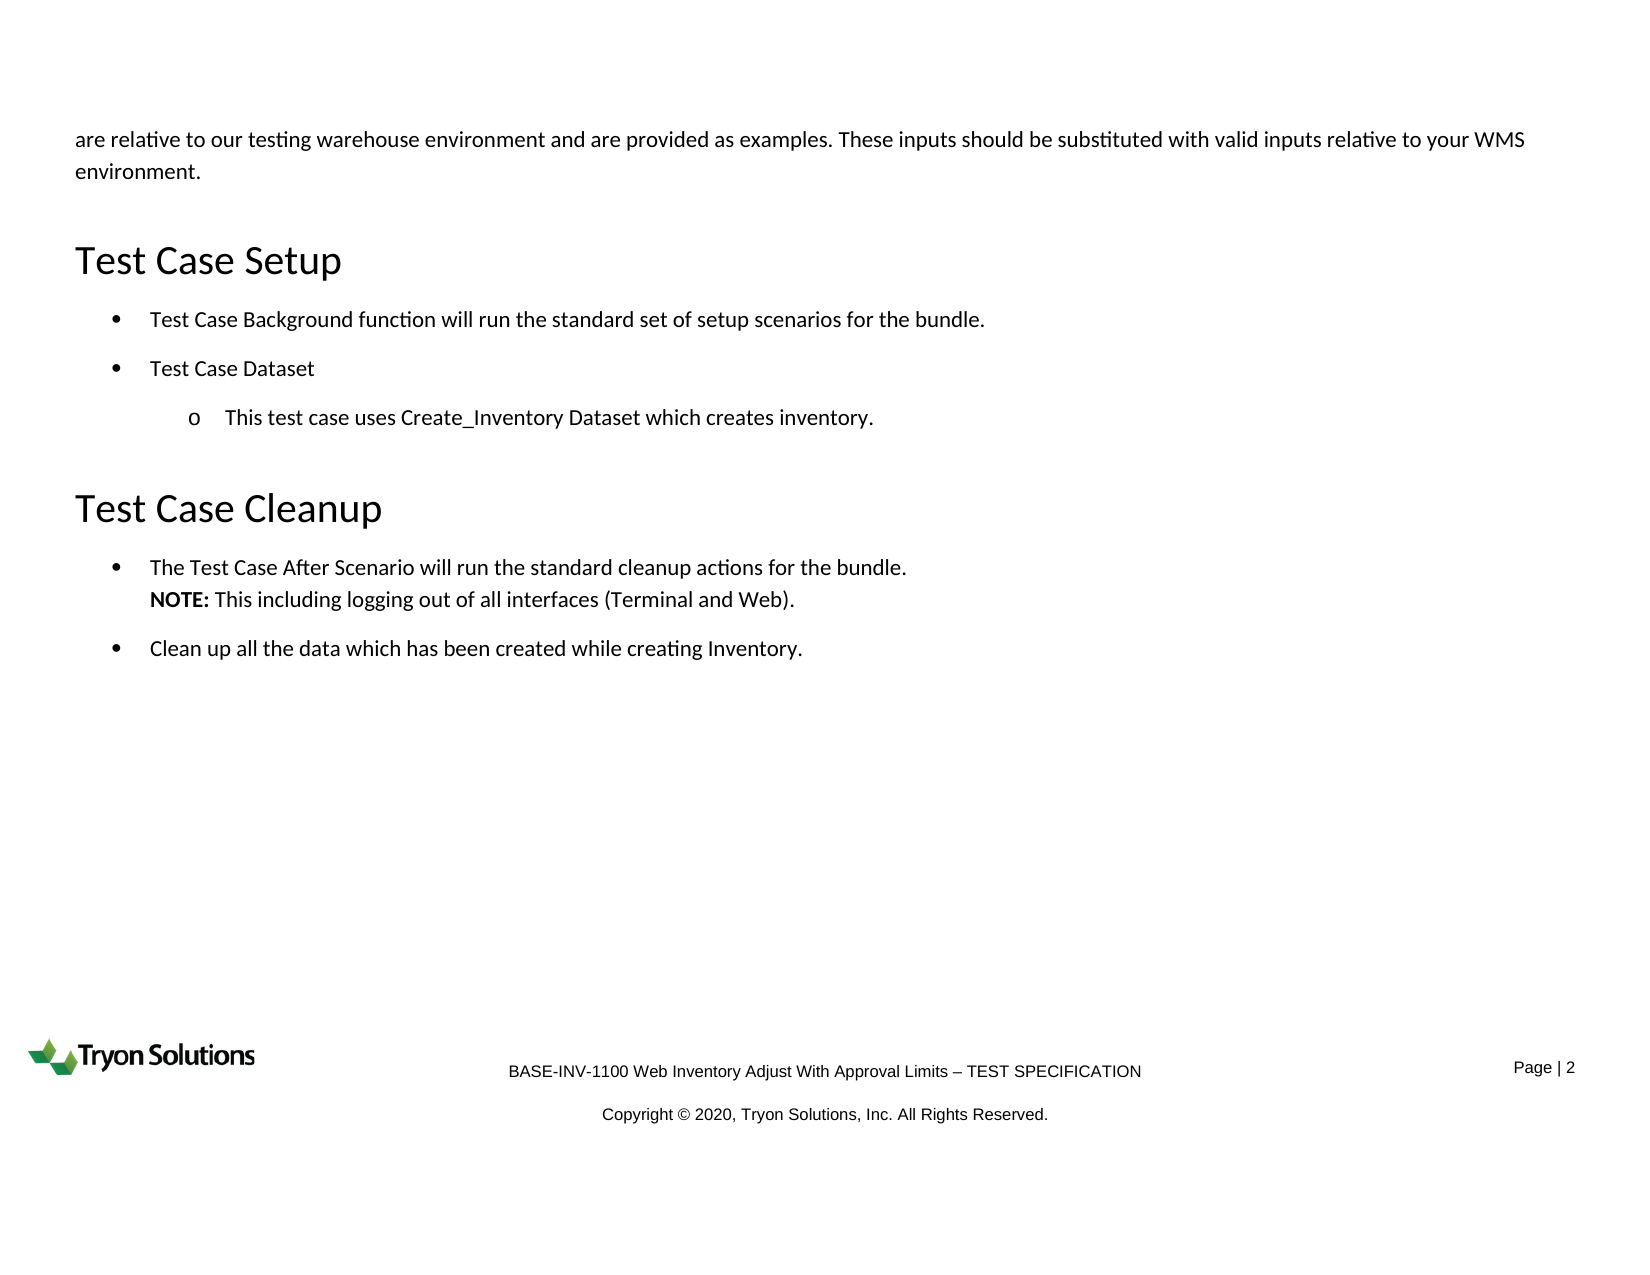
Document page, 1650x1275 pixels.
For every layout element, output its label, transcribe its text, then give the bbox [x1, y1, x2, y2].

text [75, 125, 1575, 214]
list Test Case Dataset [112, 354, 1575, 382]
text Test Case Setup [75, 234, 1575, 285]
text Test Case Cleanup [75, 482, 1575, 533]
picture [28, 1038, 255, 1075]
list Clean up all the data which has been created while creating Inventory. [112, 634, 1575, 691]
list Test Case Background function will run the standard set of setup scenarios for the bundle. [112, 306, 1575, 333]
list This test case uses Create_Inventory Dataset which creates inventory. [187, 403, 1575, 462]
list The Test Case After Scenario will run the standard cleanup actions for the bundle. NOTE: This including logging out of all interfaces (Terminal and Web). [112, 553, 1575, 613]
